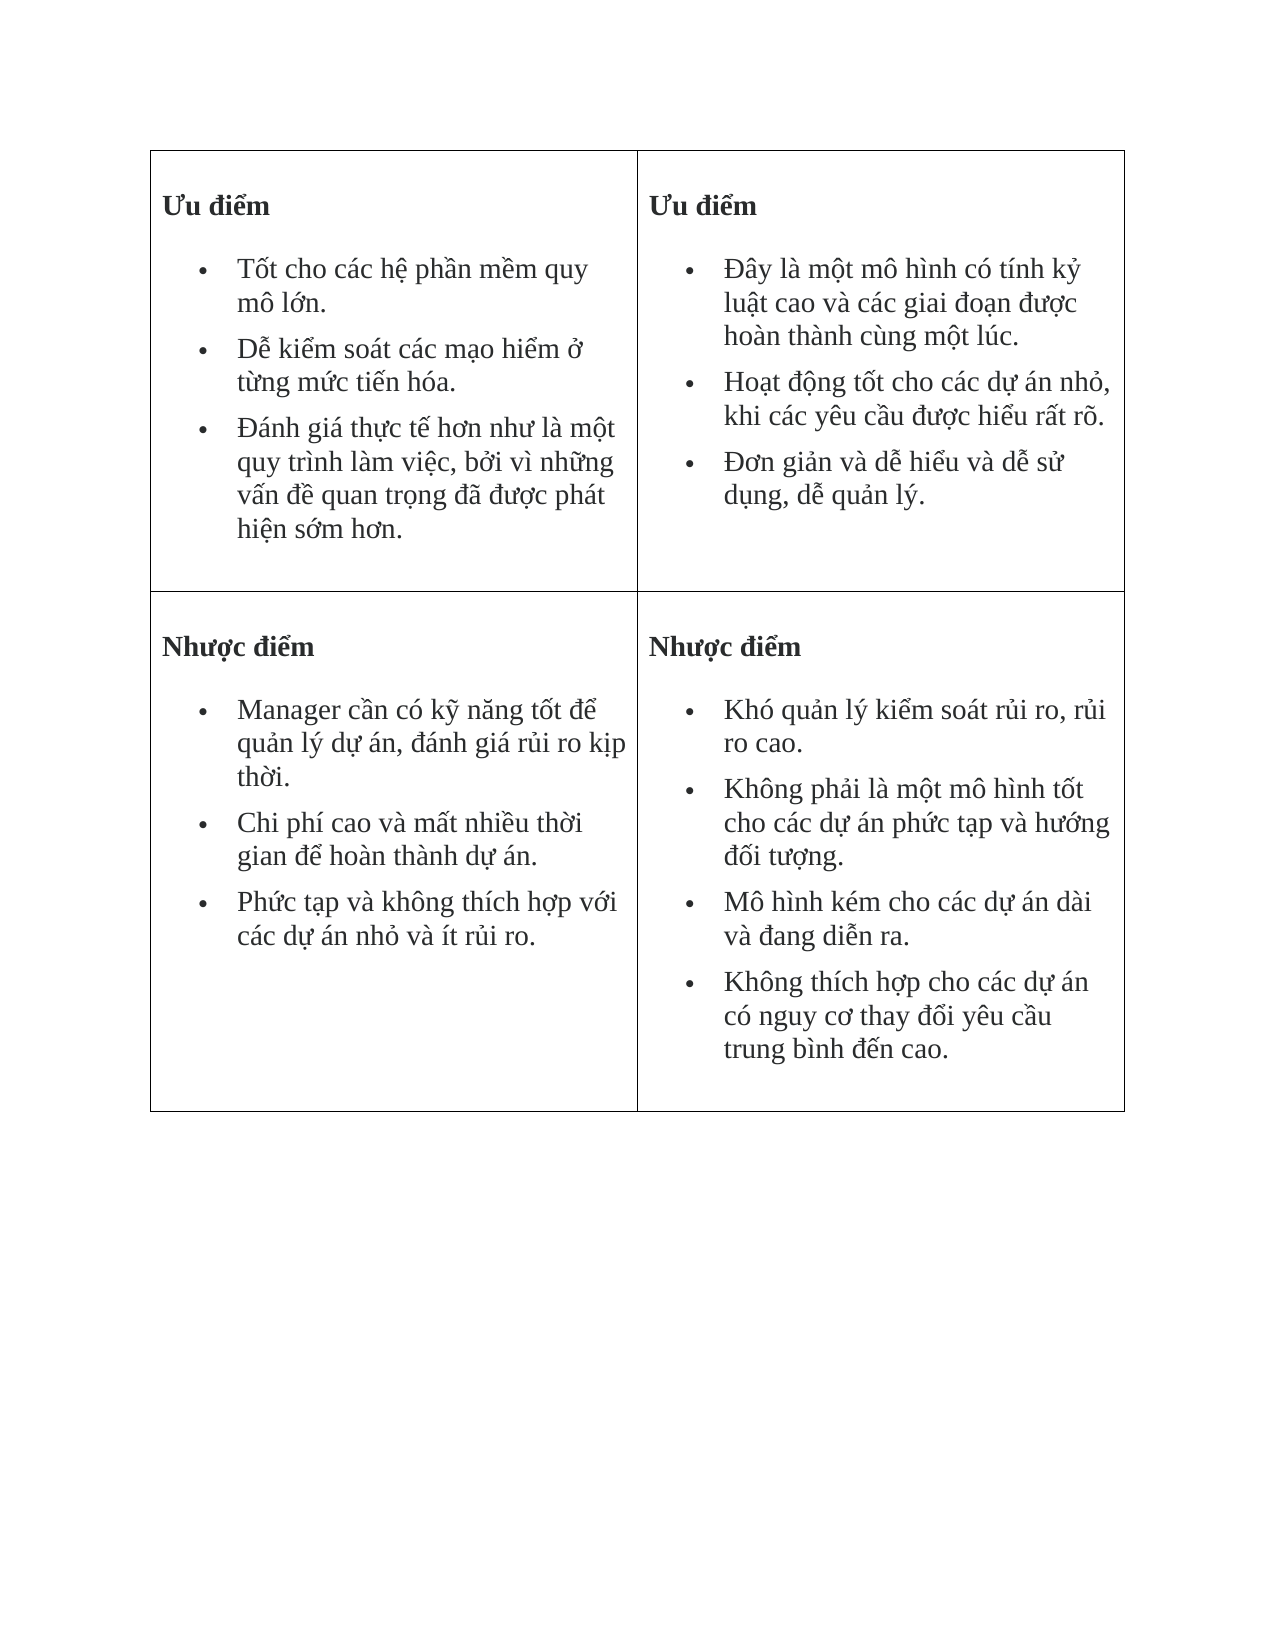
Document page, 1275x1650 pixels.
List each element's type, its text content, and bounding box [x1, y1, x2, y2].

table_cell Nhược điểm Manager cần có kỹ năng tốt để quản lý dự án, đánh giá rủi ro kịp thời. Chi phí cao và mất nhiều thời gian để hoàn thành dự án. Phức tạp và không thích hợp với các dự án nhỏ và ít rủi ro. [151, 592, 637, 1111]
table_cell Ưu điểm Đây là một mô hình có tính kỷ luật cao và các giai đoạn được hoàn thành cùng một lúc. Hoạt động tốt cho các dự án nhỏ, khi các yêu cầu được hiểu rất rõ. Đơn giản và dễ hiểu và dễ sử dụng, dễ quản lý. [638, 151, 1124, 591]
table_cell Nhược điểm Khó quản lý kiểm soát rủi ro, rủi ro cao. Không phải là một mô hình tốt cho các dự án phức tạp và hướng đối tượng. Mô hình kém cho các dự án dài và đang diễn ra. Không thích hợp cho các dự án có nguy cơ thay đổi yêu cầu trung bình đến cao. [638, 592, 1124, 1111]
table_cell Ưu điểm Tốt cho các hệ phần mềm quy mô lớn. Dễ kiểm soát các mạo hiểm ở từng mức tiến hóa. Đánh giá thực tế hơn như là một quy trình làm việc, bởi vì những vấn đề quan trọng đã được phát hiện sớm hơn. [151, 151, 637, 591]
